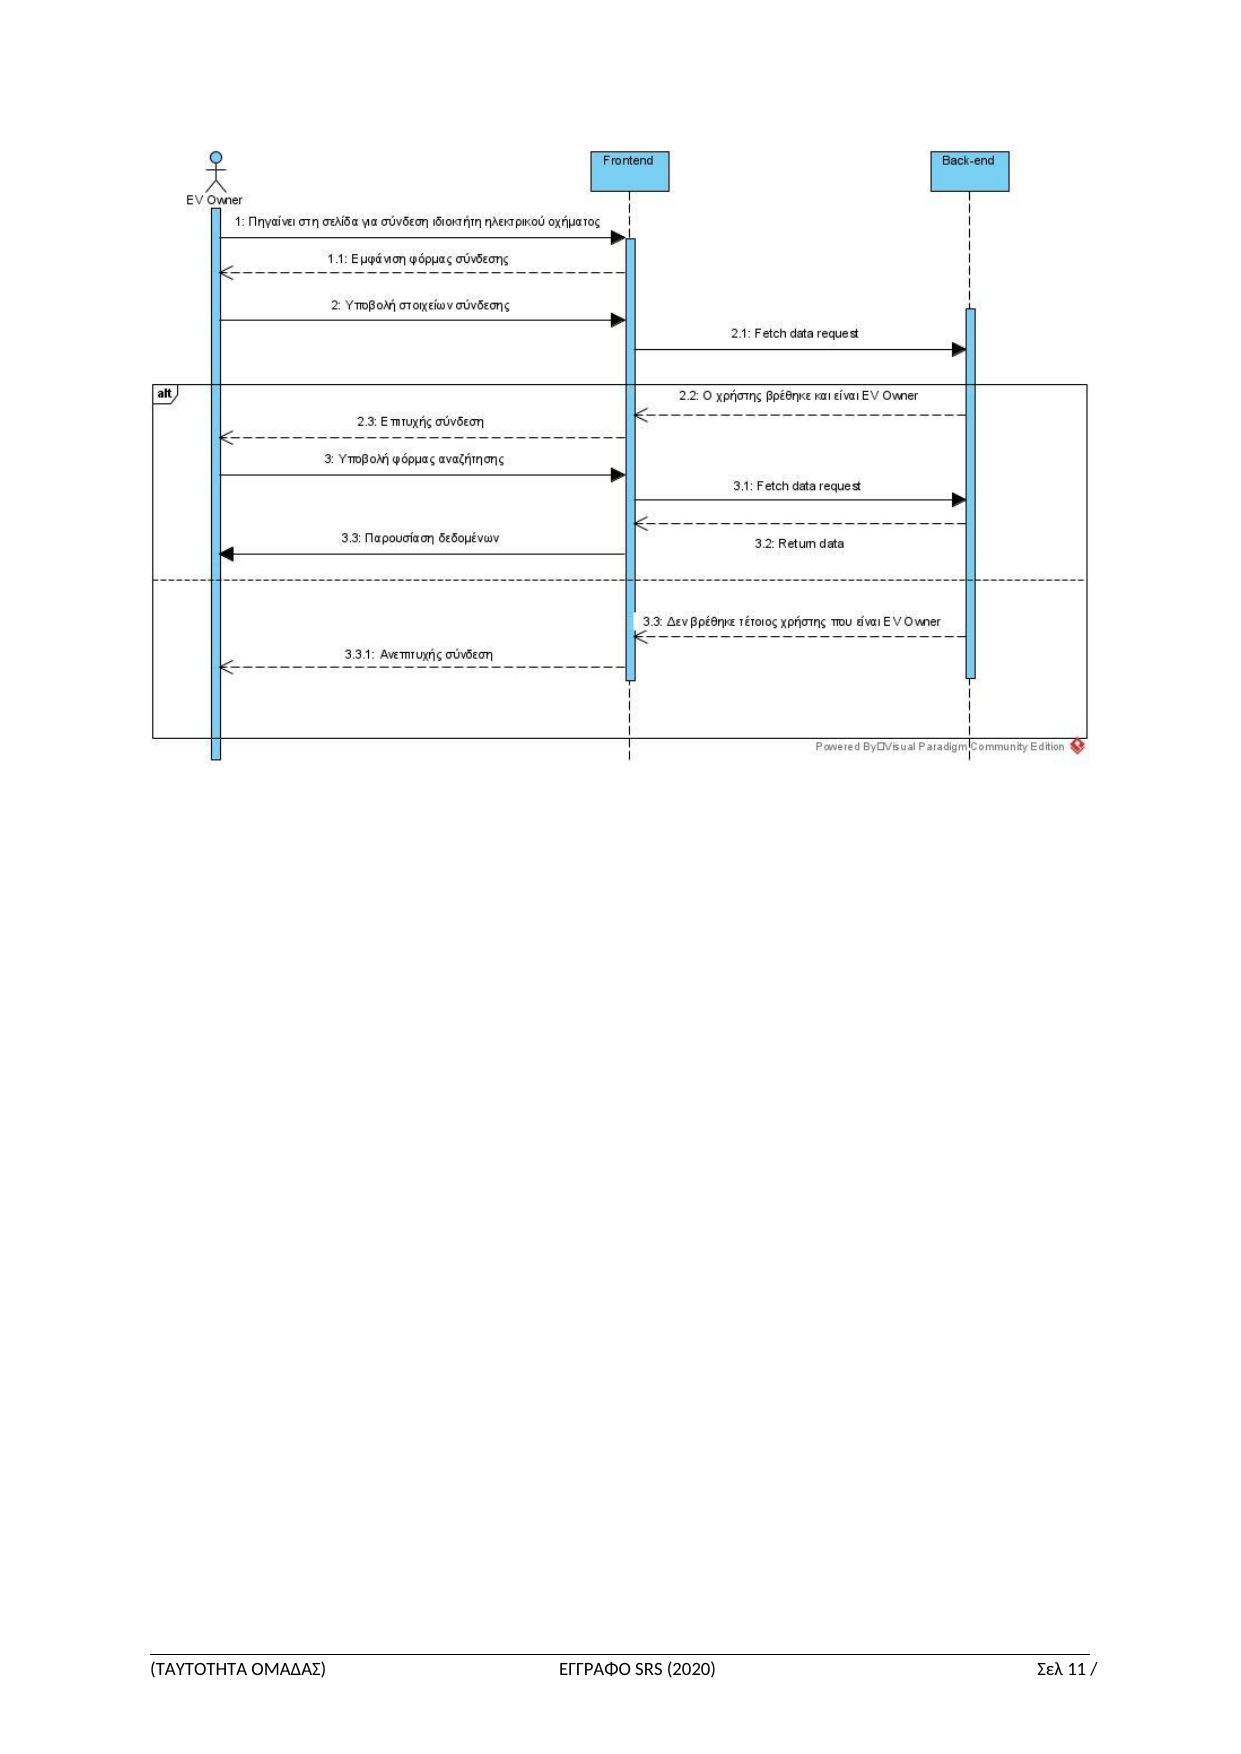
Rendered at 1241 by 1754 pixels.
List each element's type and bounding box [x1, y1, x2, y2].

picture [150, 150, 1091, 765]
